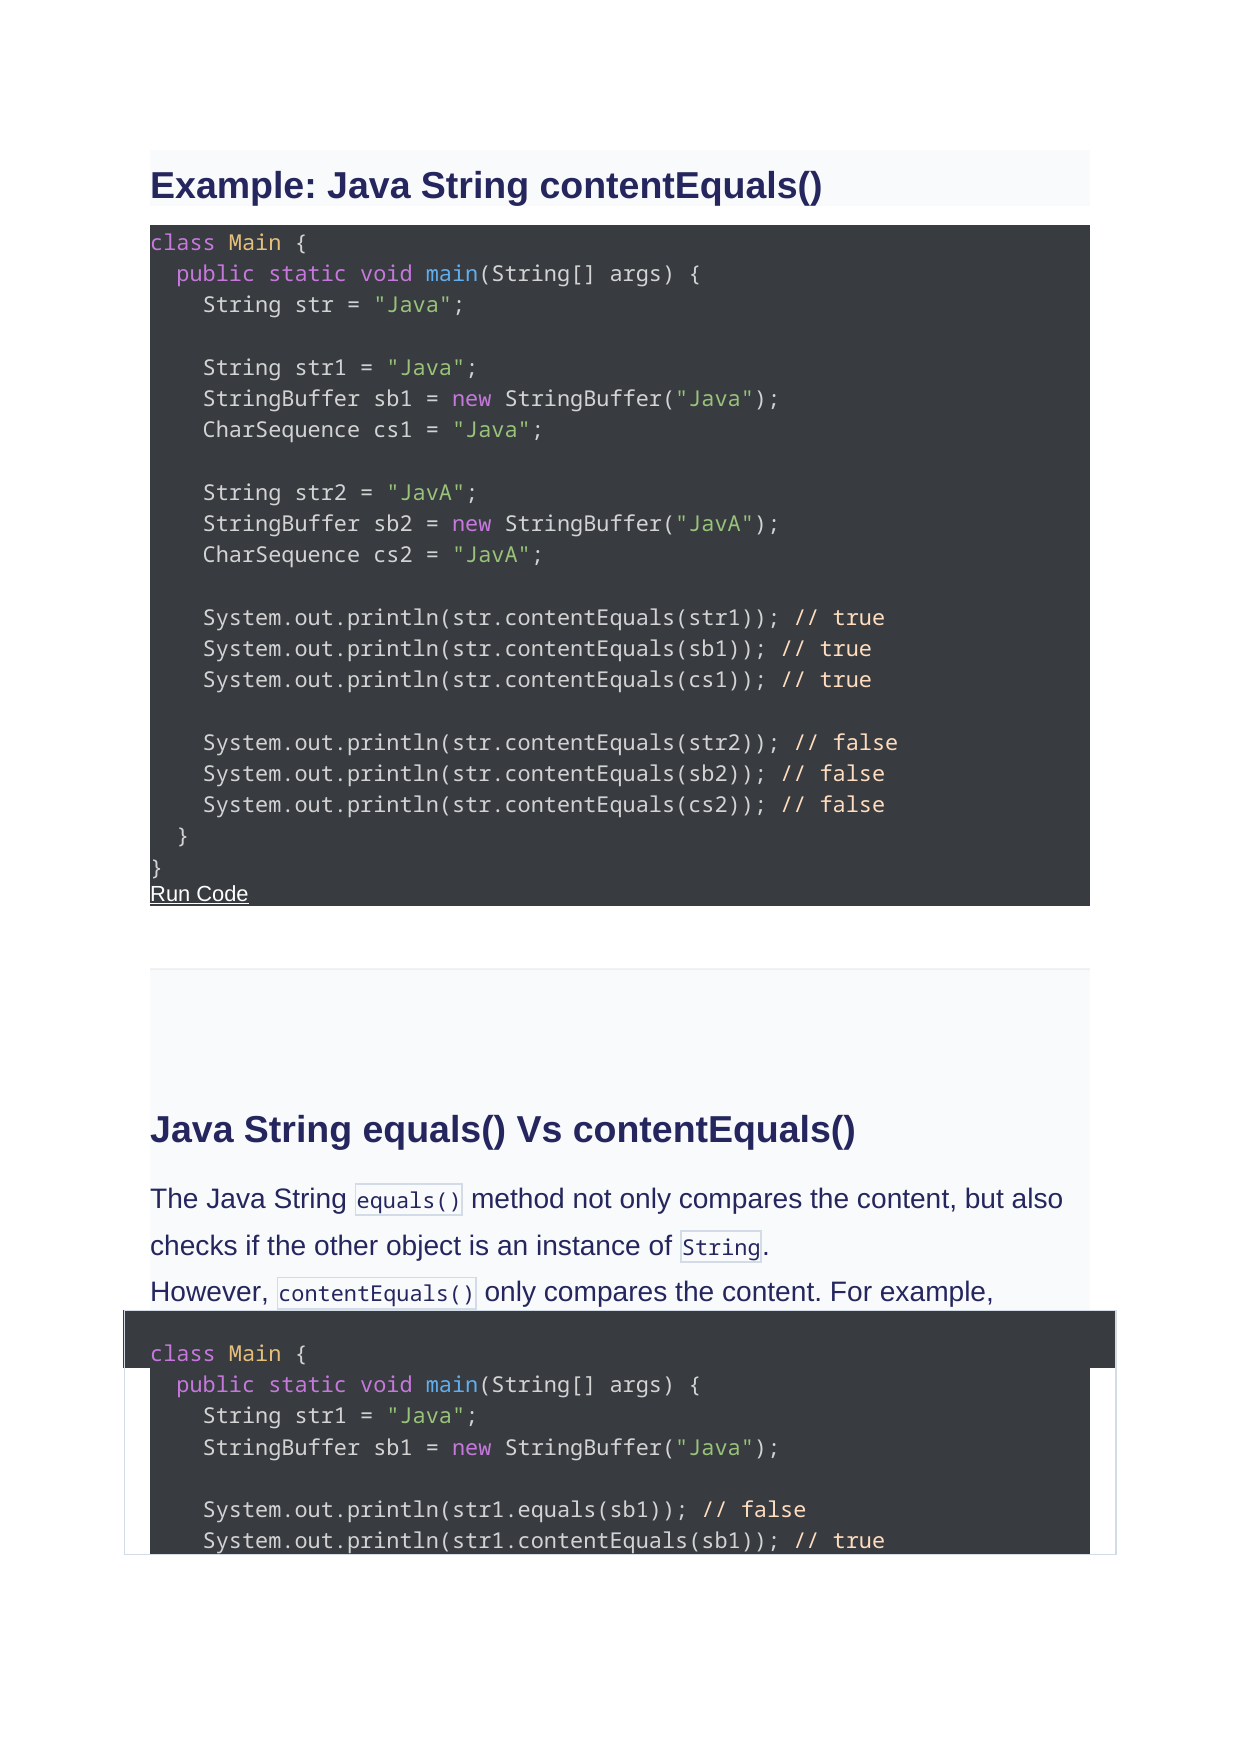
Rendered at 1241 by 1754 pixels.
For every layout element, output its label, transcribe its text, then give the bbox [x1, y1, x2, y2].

text public static void main(String[] args) { [150, 1368, 1090, 1399]
text System.out.println(str.contentEquals(sb1)); // true [150, 631, 1090, 662]
text The Java String equals() method not only compares the content, but also checks if the other object is an instance of String. However, contentEquals() only compares the content. For example, [150, 1169, 1090, 1310]
text String str = "Java"; [150, 287, 1090, 319]
text System.out.println(str.contentEquals(str2)); // false [150, 725, 1090, 756]
text System.out.println(str1.equals(sb1)); // false [150, 1493, 1090, 1524]
text class Main { [150, 225, 1090, 256]
text System.out.println(str.contentEquals(cs1)); // true [150, 662, 1090, 694]
text StringBuffer sb2 = new StringBuffer("JavA"); [150, 506, 1090, 537]
text StringBuffer sb1 = new StringBuffer("Java"); [150, 1430, 1090, 1461]
text } [150, 819, 1090, 850]
text System.out.println(str.contentEquals(str1)); // true [150, 600, 1090, 631]
text CharSequence cs1 = "Java"; [150, 412, 1090, 444]
text } [150, 850, 1090, 881]
text Example: Java String contentEquals() [150, 150, 1090, 206]
text String str1 = "Java"; [150, 350, 1090, 381]
text Java String equals() Vs contentEquals() [150, 1094, 1090, 1150]
text System.out.println(str.contentEquals(cs2)); // false [150, 787, 1090, 819]
text class Main { [125, 1311, 1115, 1368]
text System.out.println(str1.contentEquals(sb1)); // true [150, 1524, 1090, 1554]
text String str1 = "Java"; [150, 1399, 1090, 1430]
text String str2 = "JavA"; [150, 475, 1090, 506]
text CharSequence cs2 = "JavA"; [150, 537, 1090, 569]
text System.out.println(str.contentEquals(sb2)); // false [150, 756, 1090, 787]
text Run Code [150, 881, 1090, 906]
text StringBuffer sb1 = new StringBuffer("Java"); [150, 381, 1090, 412]
text public static void main(String[] args) { [150, 256, 1090, 287]
